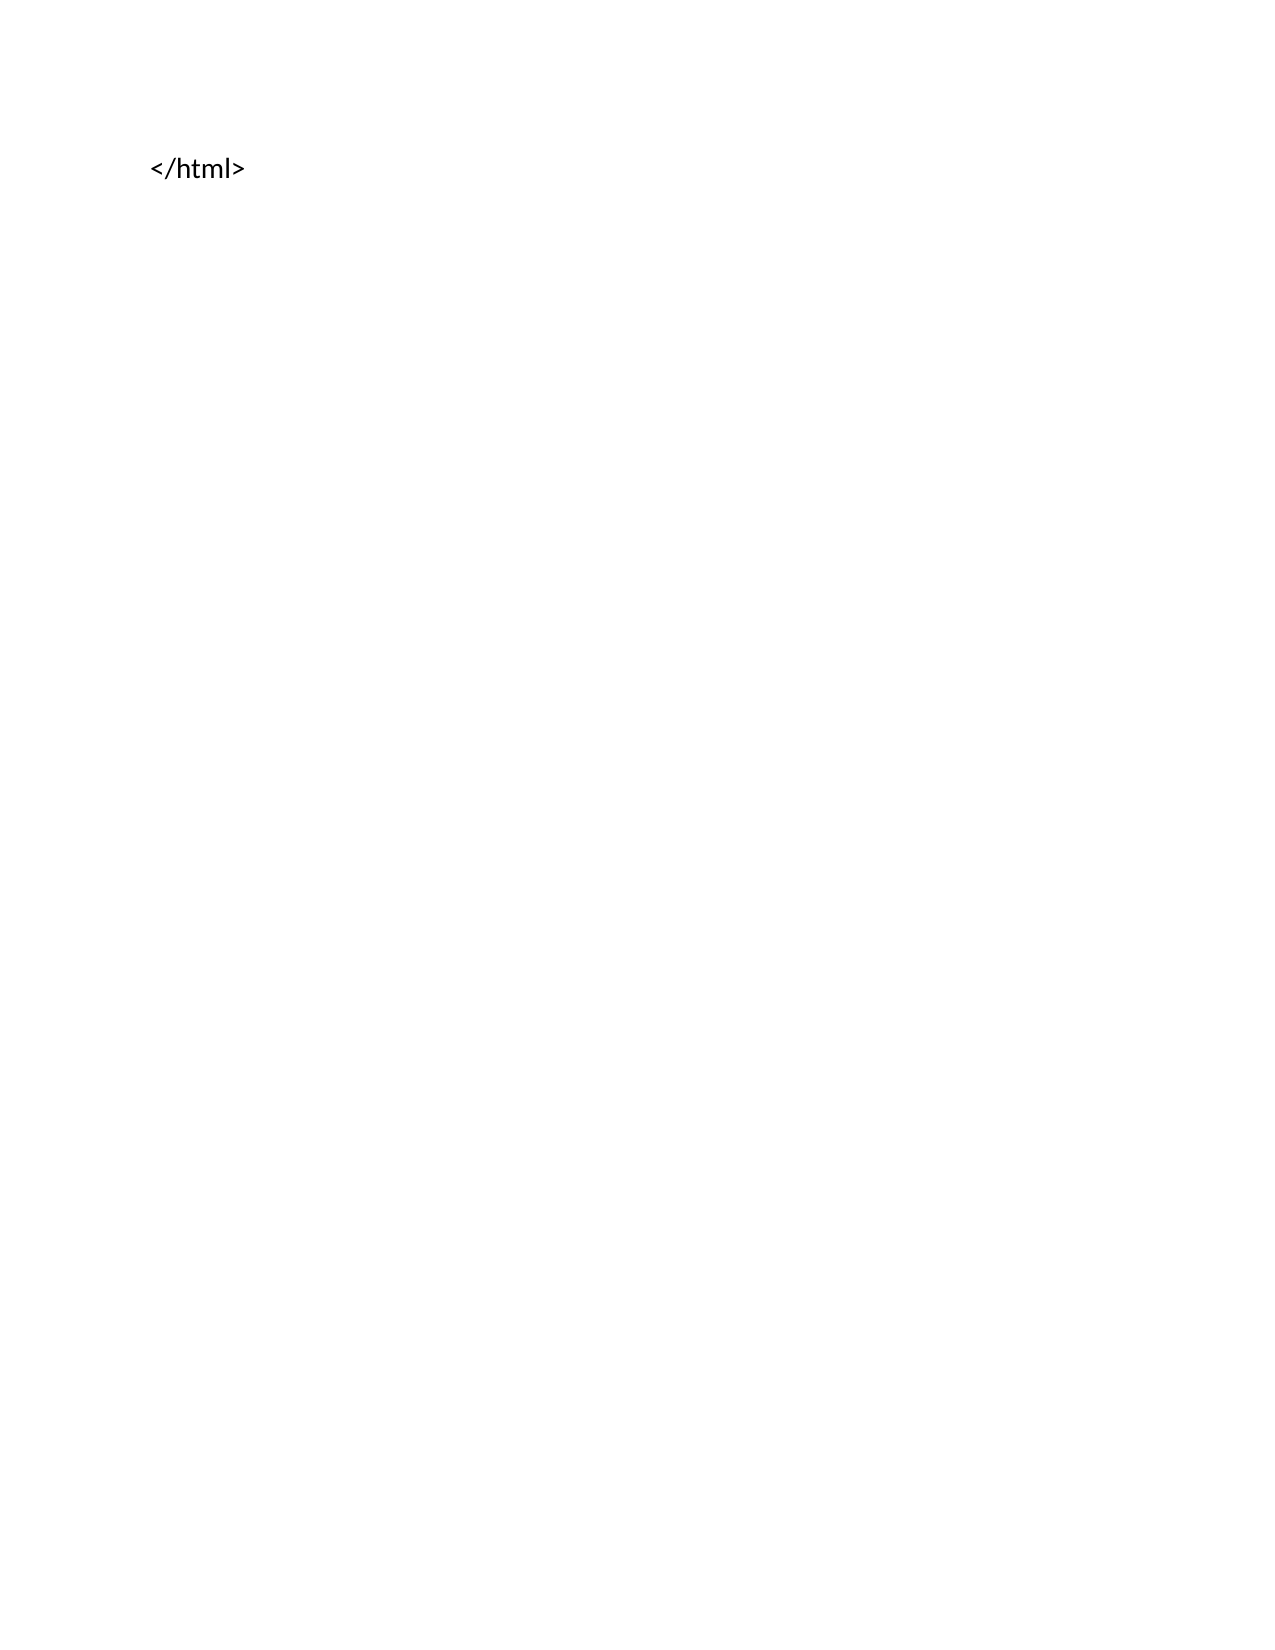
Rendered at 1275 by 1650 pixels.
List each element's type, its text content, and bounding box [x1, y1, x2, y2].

text </html> [150, 150, 1125, 186]
